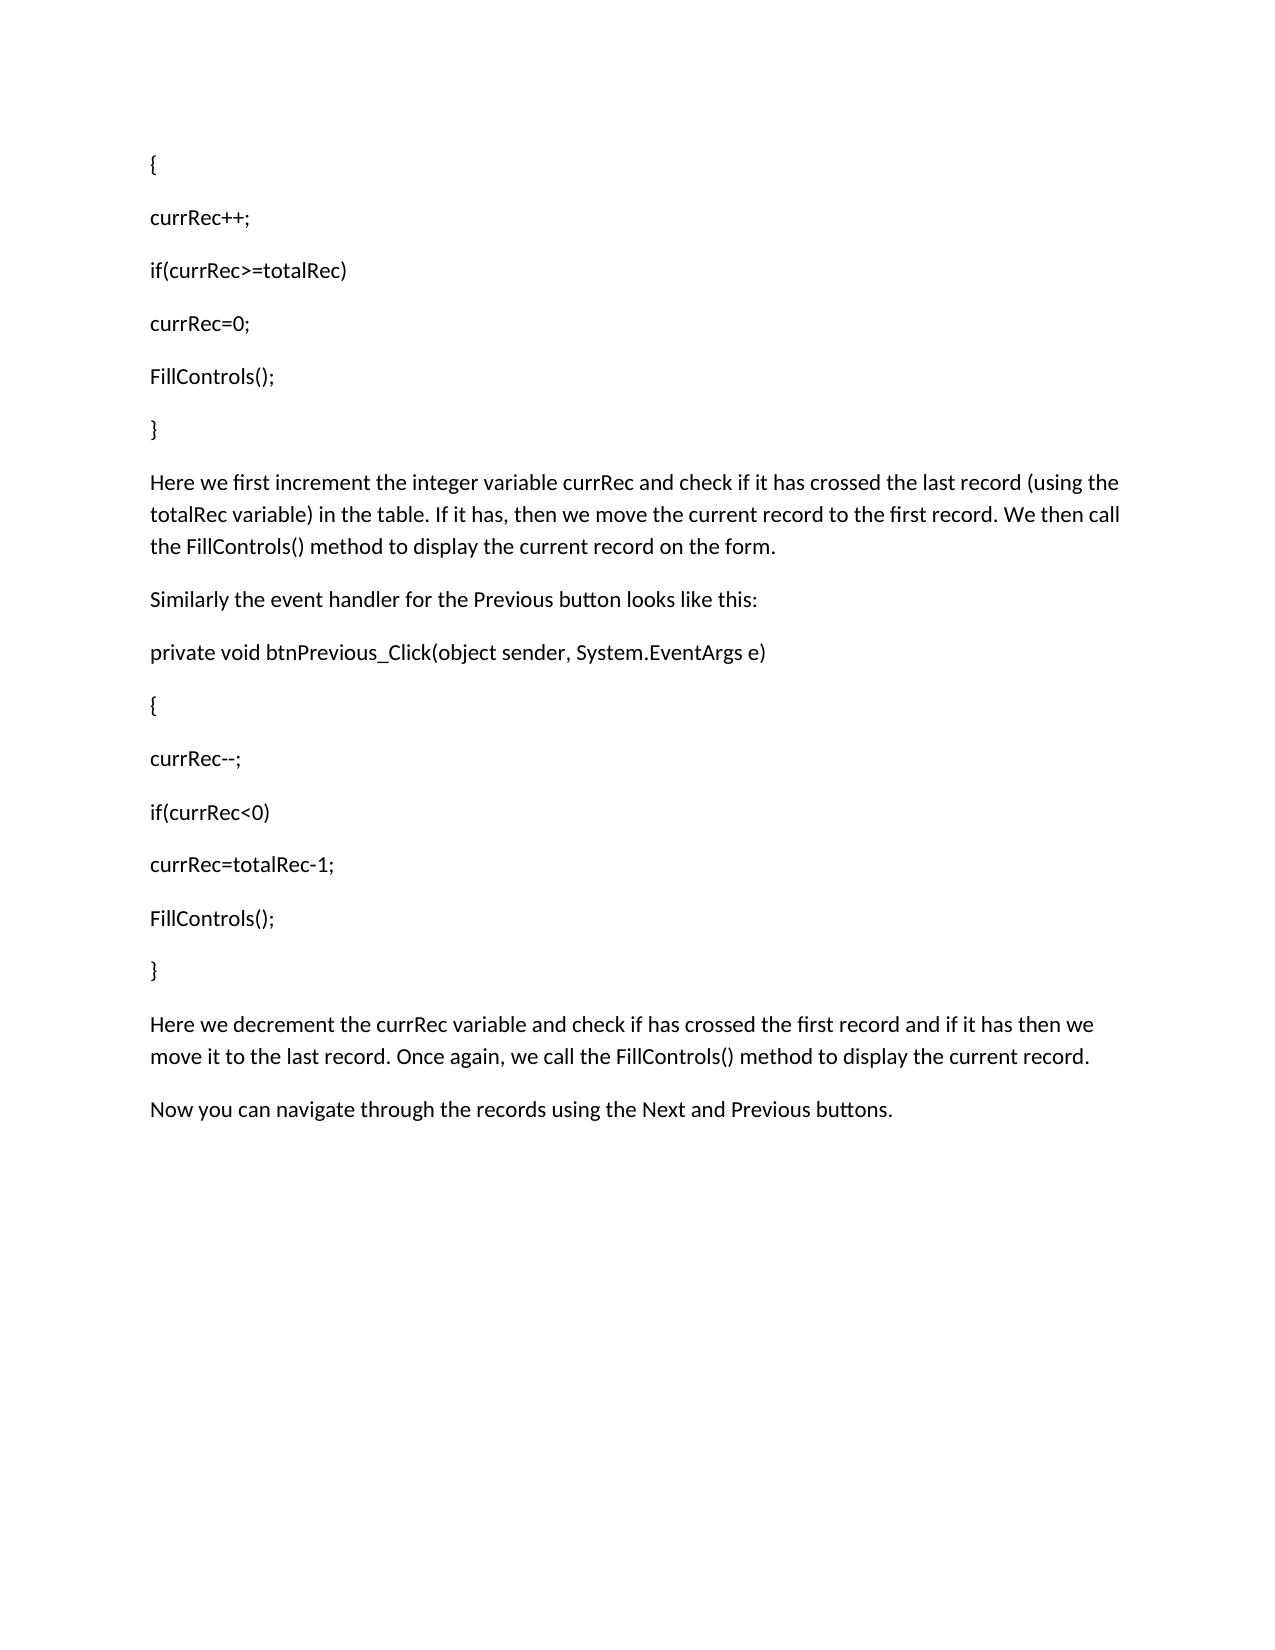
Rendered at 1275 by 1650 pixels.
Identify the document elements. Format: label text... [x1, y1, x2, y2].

text Similarly the event handler for the Previous button looks like this: [150, 586, 1125, 613]
text currRec=0; [150, 309, 1125, 337]
text currRec++; [150, 203, 1125, 231]
text currRec--; [150, 744, 1125, 773]
text private void btnPrevious_Click(object sender, System.EventArgs e) [150, 638, 1125, 667]
text FillControls(); [150, 362, 1125, 390]
text } [150, 415, 1125, 443]
text { [150, 150, 1125, 178]
text currRec=totalRec-1; [150, 851, 1125, 879]
text if(currRec>=totalRec) [150, 256, 1125, 284]
text Now you can navigate through the records using the Next and Previous buttons. [150, 1095, 1125, 1123]
text Here we decrement the currRec variable and check if has crossed the first record and if it has then we move it to the last record. Once again, we call the FillControls() method to display the current record. [150, 1010, 1125, 1070]
text { [150, 692, 1125, 719]
text Here we first increment the integer variable currRec and check if it has crossed the last record (using the totalRec variable) in the table. If it has, then we move the current record to the first record. We then call the FillControls() method to display the current record on the form. [150, 468, 1125, 561]
text } [150, 957, 1125, 985]
text if(currRec<0) [150, 798, 1125, 826]
text FillControls(); [150, 904, 1125, 932]
